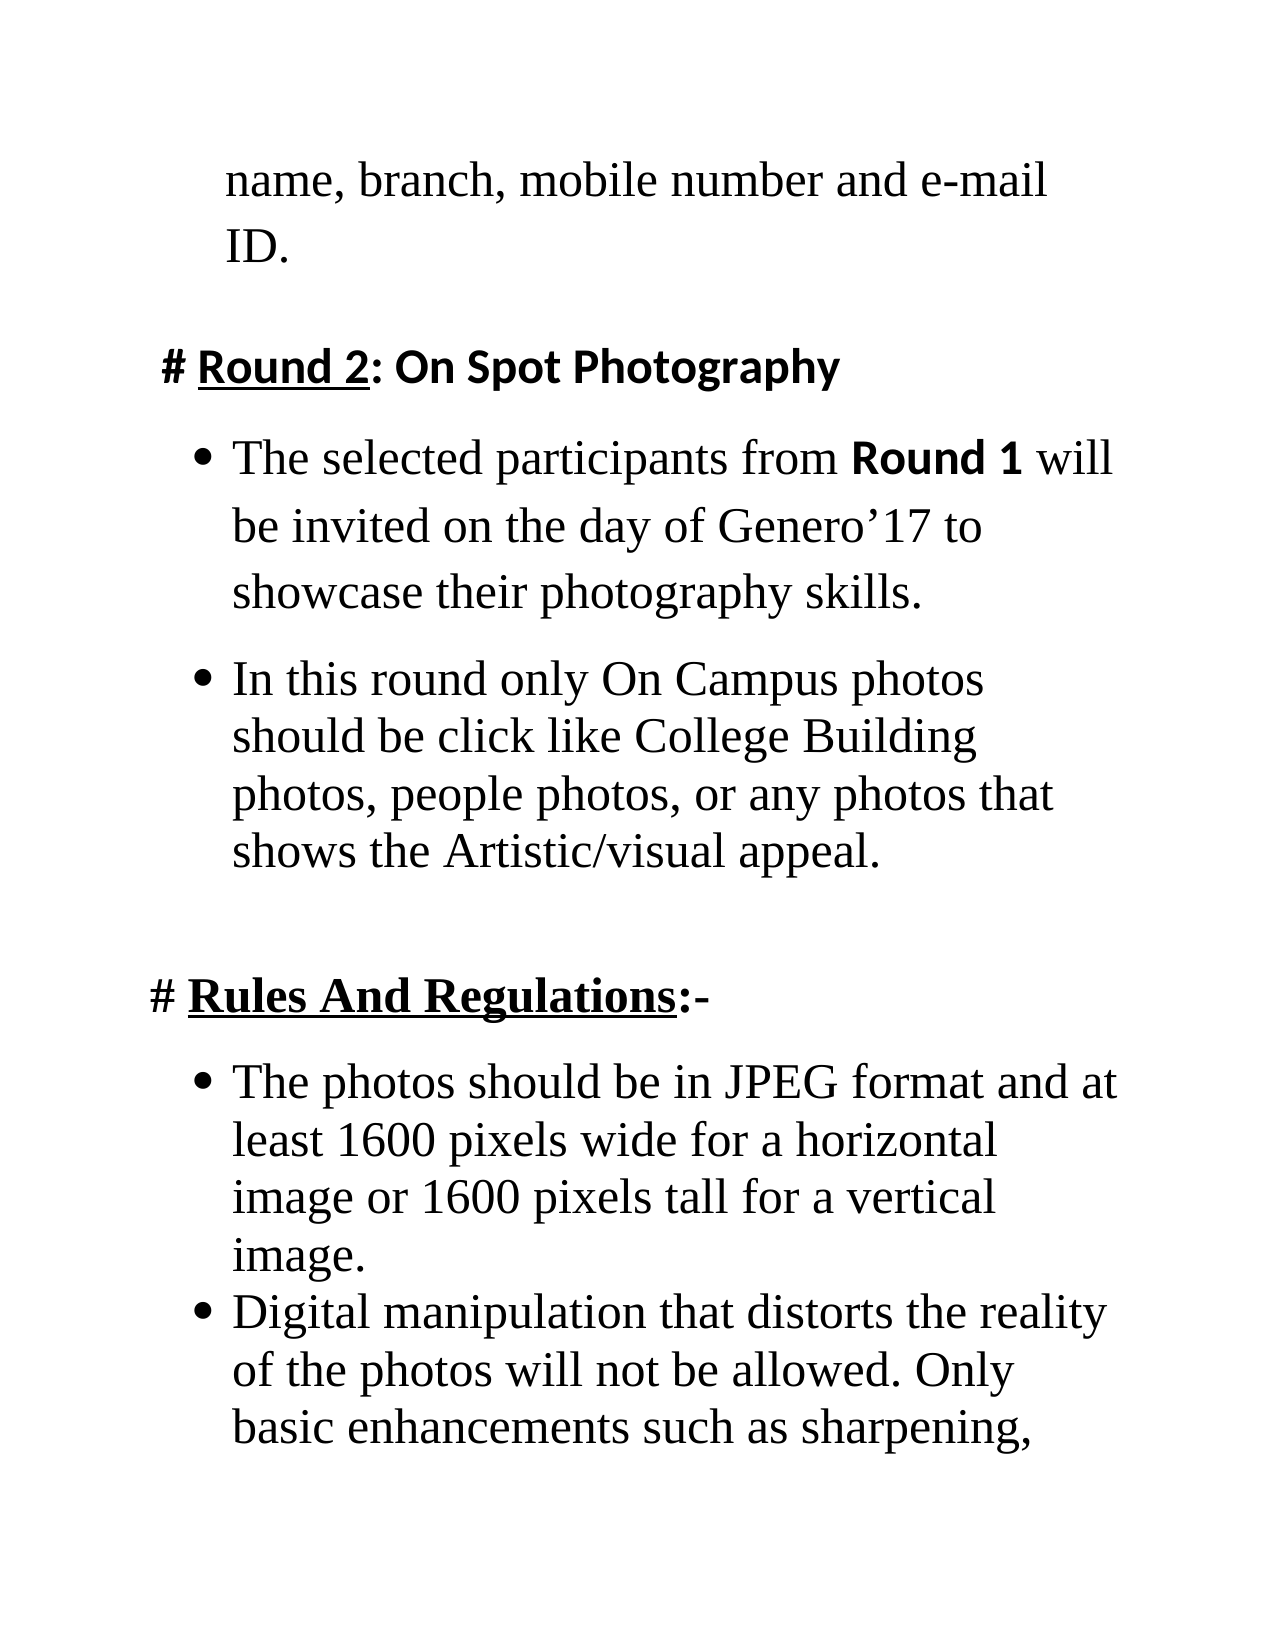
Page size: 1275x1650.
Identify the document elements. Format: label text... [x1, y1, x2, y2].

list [194, 1282, 1125, 1455]
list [187, 150, 1125, 273]
text # Round 2: On Spot Photography [150, 335, 1125, 396]
list In this round only On Campus photos should be click like College Building photos, people photos, or any photos that shows the Artistic/visual appeal. [194, 648, 1125, 878]
text # Rules And Regulations:- [150, 965, 1125, 1023]
list The photos should be in JPEG format and at least 1600 pixels wide for a horizontal image or 1600 pixels tall for a vertical image. [194, 1052, 1125, 1282]
list The selected participants from Round 1 will be invited on the day of Genero’17 to showcase their photography skills. [194, 426, 1125, 619]
